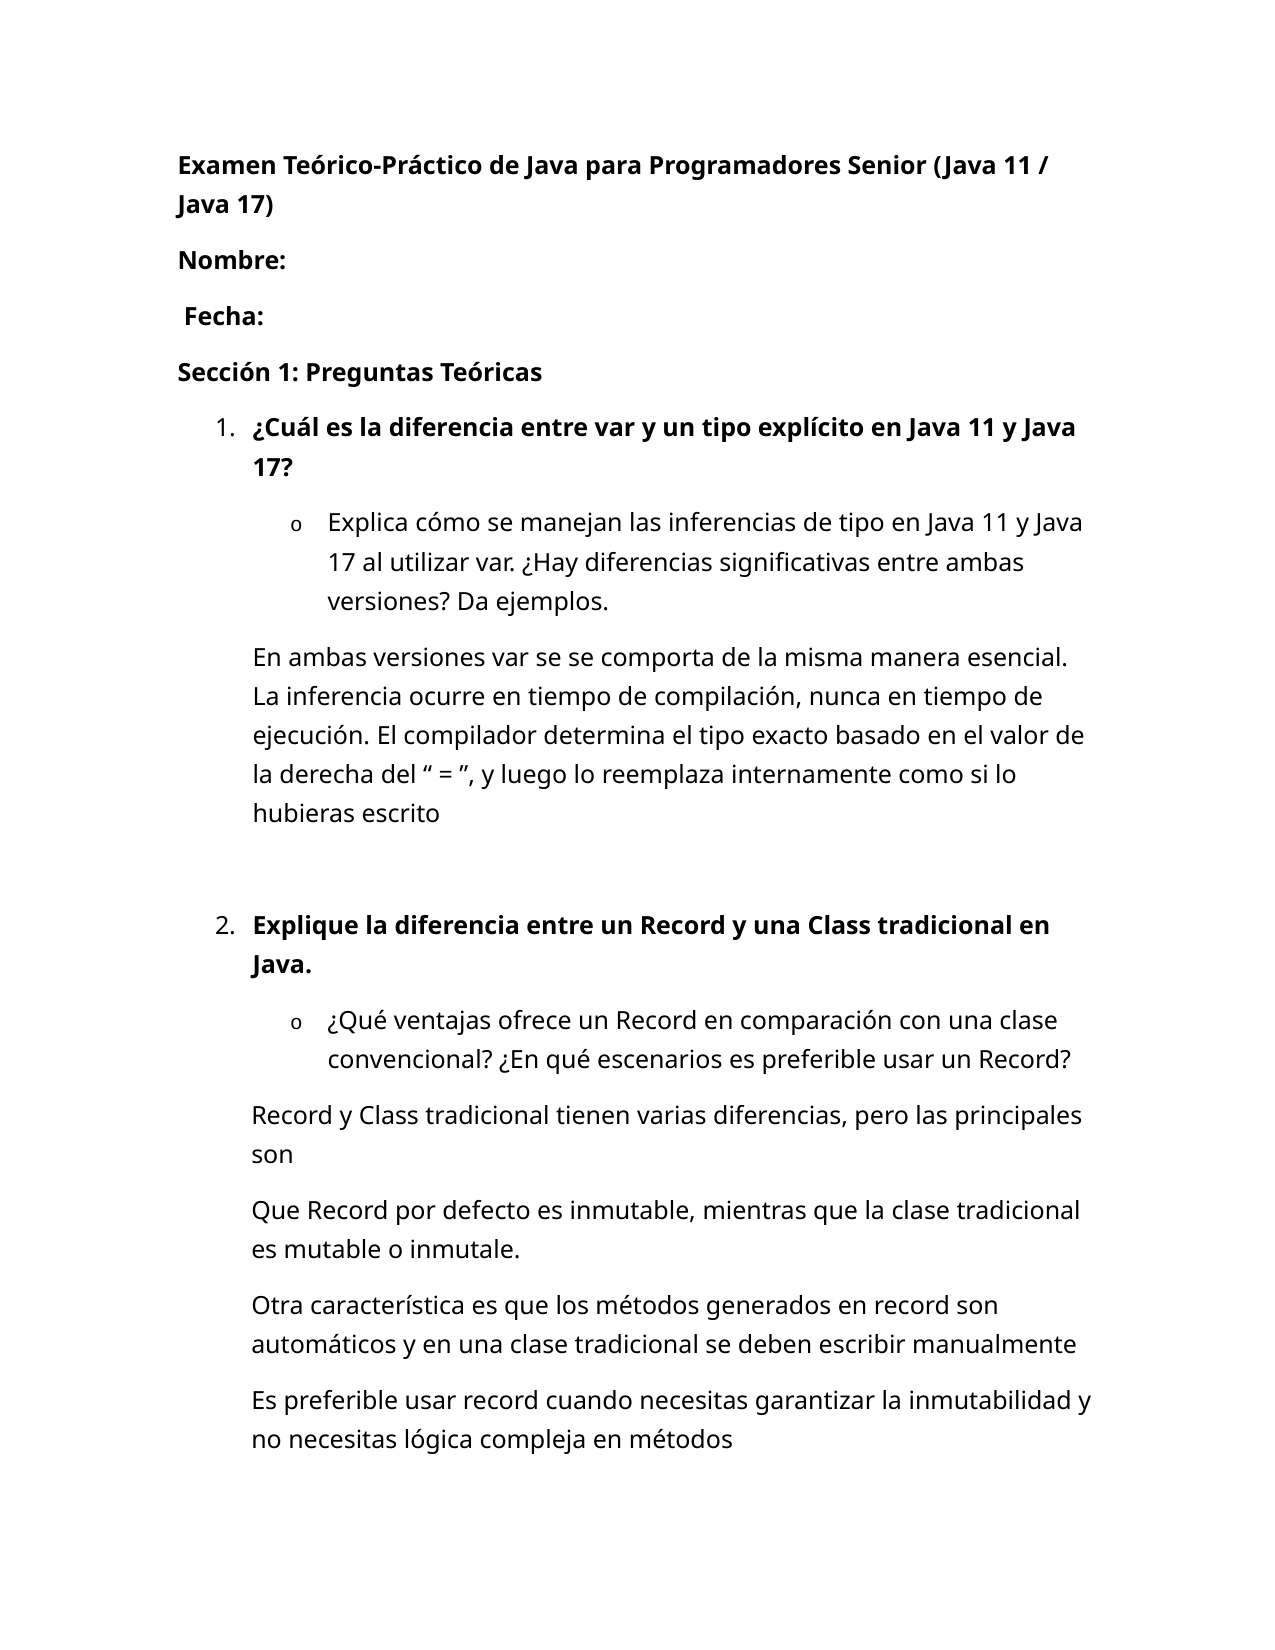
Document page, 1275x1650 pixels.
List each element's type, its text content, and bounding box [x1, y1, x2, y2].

text Sección 1: Preguntas Teóricas [177, 354, 1098, 388]
text Record y Class tradicional tienen varias diferencias, pero las principales son [251, 1098, 1098, 1171]
list En ambas versiones var se se comporta de la misma manera esencial. [252, 639, 1098, 673]
text Otra característica es que los métodos generados en record son automáticos y en una clase tradicional se deben escribir manualmente [251, 1288, 1098, 1361]
text Nombre: [177, 243, 1098, 277]
text Fecha: [177, 298, 1098, 332]
list Explique la diferencia entre un Record y una Class tradicional en Java. [215, 908, 1098, 981]
list ¿Cuál es la diferencia entre var y un tipo explícito en Java 11 y Java 17? [215, 410, 1098, 483]
text Es preferible usar record cuando necesitas garantizar la inmutabilidad y no necesitas lógica compleja en métodos [251, 1383, 1098, 1456]
text Que Record por defecto es inmutable, mientras que la clase tradicional es mutable o inmutale. [251, 1193, 1098, 1266]
list La inferencia ocurre en tiempo de compilación, nunca en tiempo de ejecución. El compilador determina el tipo exacto basado en el valor de la derecha del “ = ”, y luego lo reemplaza internamente como si lo hubieras escrito [252, 678, 1098, 830]
text Examen Teórico-Práctico de Java para Programadores Senior (Java 11 / Java 17) [177, 148, 1098, 221]
list ¿Qué ventajas ofrece un Record en comparación con una clase convencional? ¿En qué escenarios es preferible usar un Record? [290, 1003, 1098, 1076]
list Explica cómo se manejan las inferencias de tipo en Java 11 y Java 17 al utilizar var. ¿Hay diferencias significativas entre ambas versiones? Da ejemplos. [290, 505, 1098, 617]
